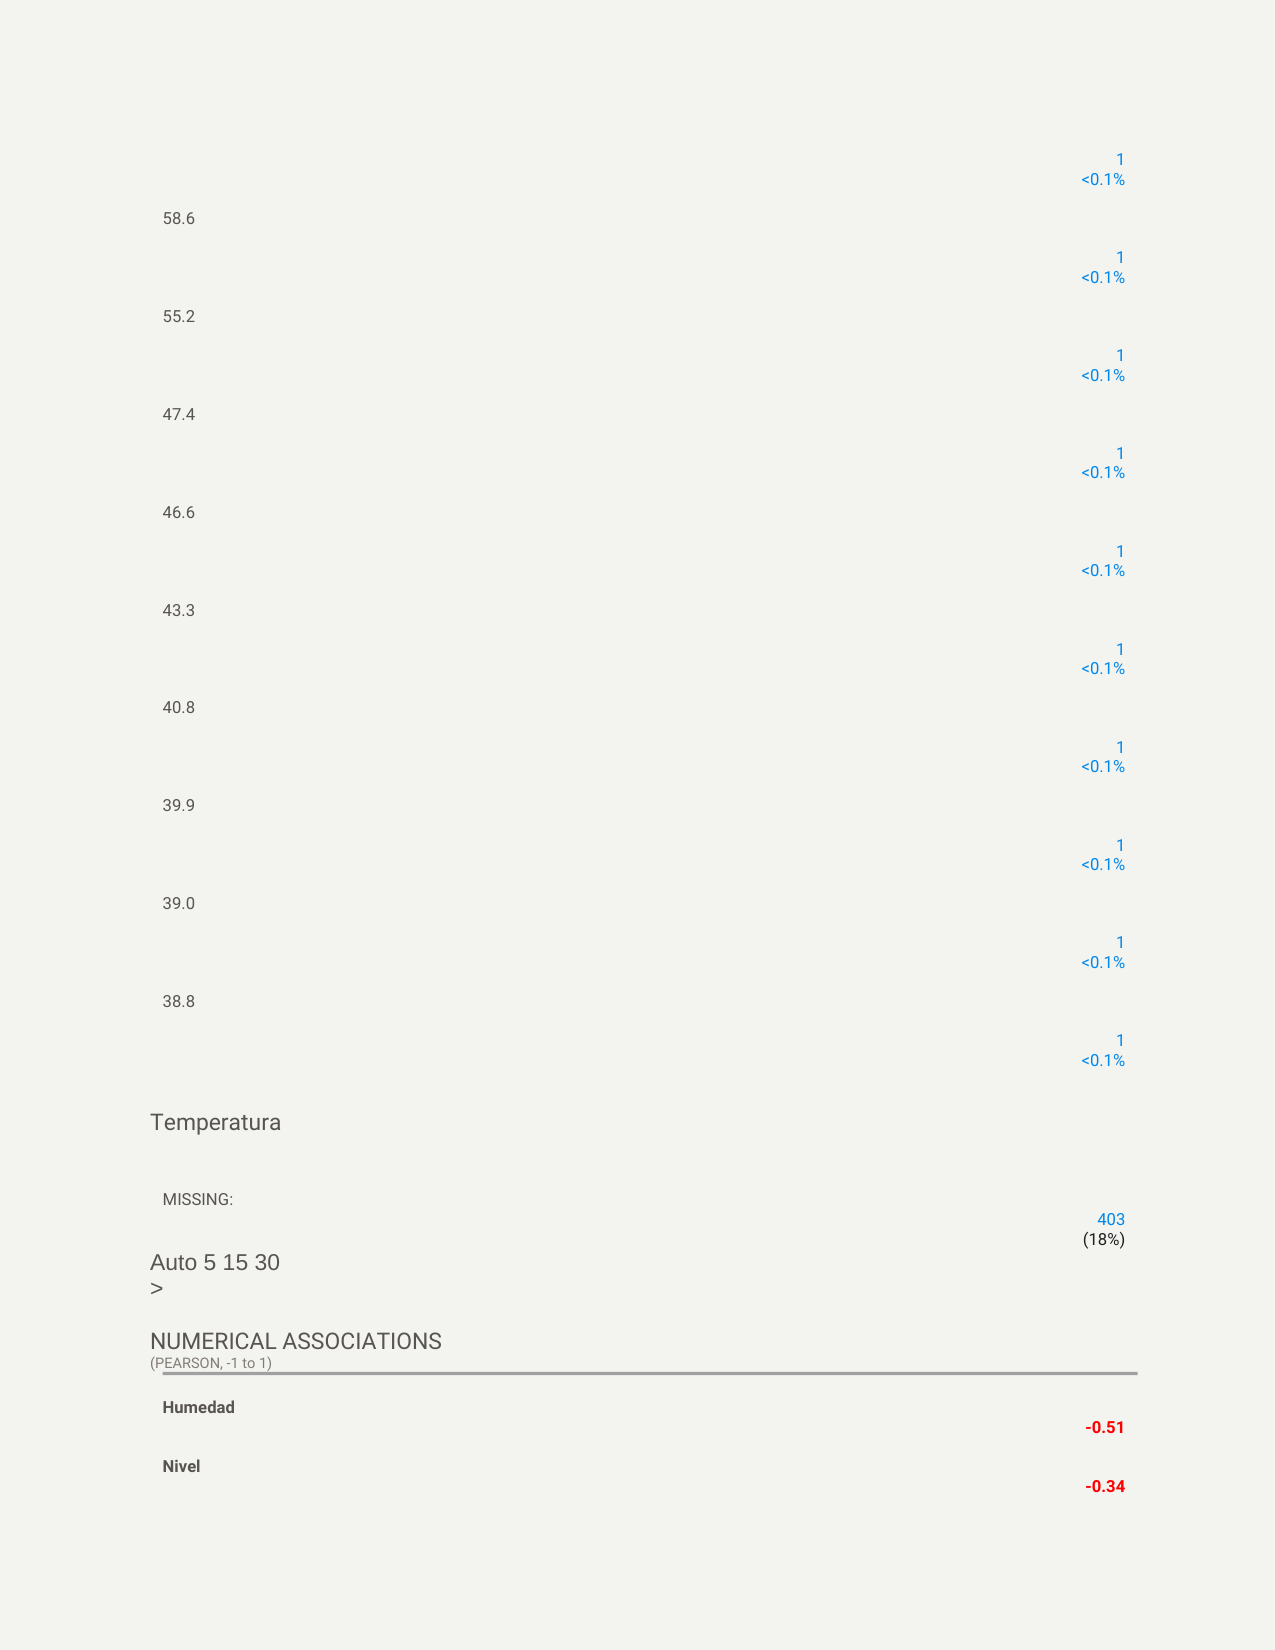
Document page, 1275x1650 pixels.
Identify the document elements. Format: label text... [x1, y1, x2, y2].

text <0.1% [150, 365, 1125, 385]
text 1 [150, 248, 1125, 267]
text <0.1% [150, 1051, 1125, 1070]
text Temperatura [150, 1109, 1125, 1136]
text Humedad [150, 1398, 1125, 1418]
text -0.34 [150, 1477, 1125, 1496]
text (PEARSON, -1 to 1) [150, 1355, 1125, 1372]
text -0.51 [150, 1418, 1125, 1437]
text 47.4 [150, 404, 1125, 424]
text 1 [150, 737, 1125, 757]
text <0.1% [150, 659, 1125, 679]
text 46.6 [150, 502, 1125, 522]
text 1 [150, 150, 1125, 169]
text 1 [150, 639, 1125, 659]
text 55.2 [150, 307, 1125, 326]
text 1 [150, 346, 1125, 365]
text 1 [150, 1031, 1125, 1051]
text 403 [150, 1210, 1125, 1229]
text 38.8 [150, 992, 1125, 1012]
text <0.1% [150, 561, 1125, 581]
text 39.0 [150, 894, 1125, 914]
text MISSING: [150, 1190, 1125, 1210]
text <0.1% [150, 855, 1125, 874]
text (18%) [150, 1229, 1125, 1249]
text 1 [150, 444, 1125, 463]
text <0.1% [150, 169, 1125, 189]
text > [150, 1275, 1125, 1302]
text Nivel [150, 1457, 1125, 1477]
text 1 [150, 542, 1125, 561]
text 1 [150, 933, 1125, 953]
text 1 [150, 835, 1125, 855]
text <0.1% [150, 267, 1125, 287]
text <0.1% [150, 953, 1125, 972]
text Auto 5 15 30 [150, 1249, 1125, 1275]
text NUMERICAL ASSOCIATIONS [150, 1328, 1125, 1355]
text <0.1% [150, 463, 1125, 483]
text 58.6 [150, 209, 1125, 228]
text 39.9 [150, 796, 1125, 816]
text 43.3 [150, 600, 1125, 620]
text <0.1% [150, 757, 1125, 777]
text 40.8 [150, 698, 1125, 718]
